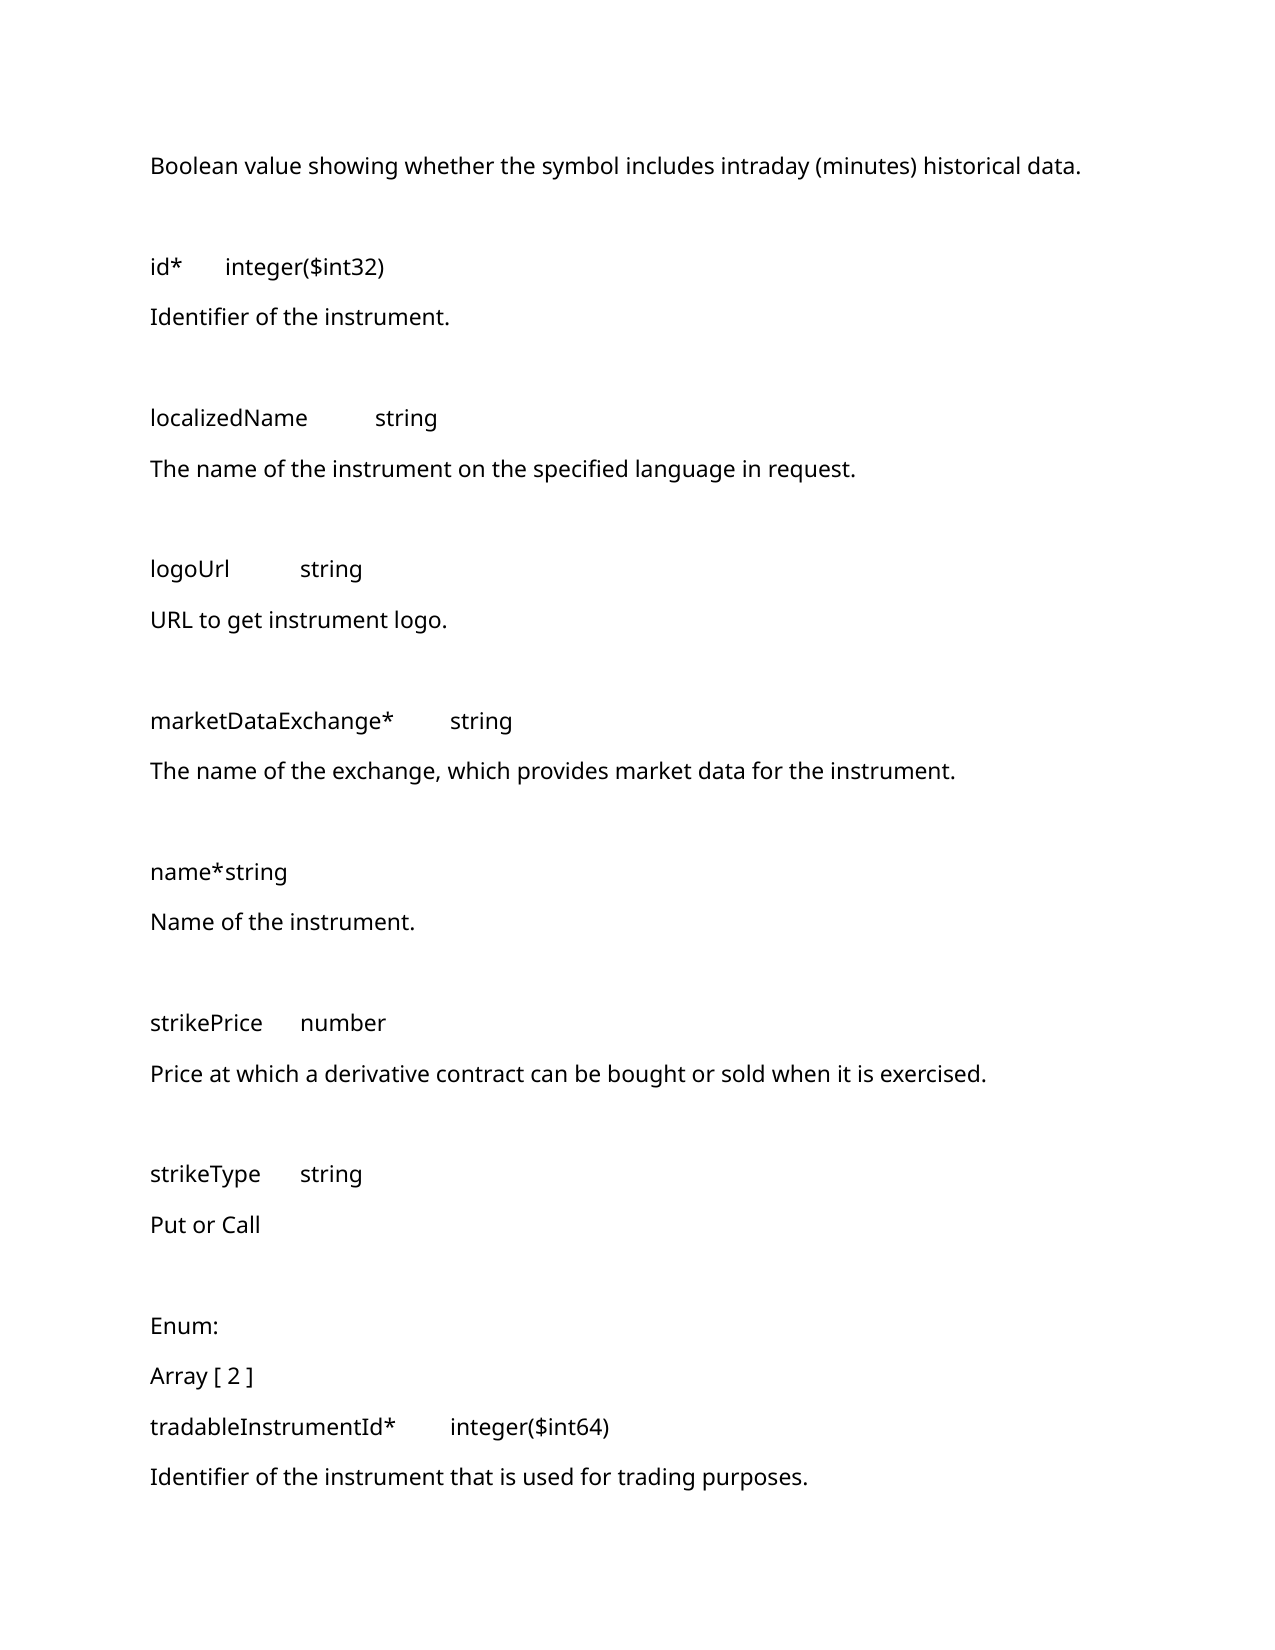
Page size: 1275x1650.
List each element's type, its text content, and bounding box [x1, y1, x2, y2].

text URL to get instrument logo. [150, 604, 1125, 635]
text strikeType string [150, 1158, 1125, 1189]
text The name of the instrument on the specified language in request. [150, 452, 1125, 484]
text Identifier of the instrument. [150, 301, 1125, 332]
text Name of the instrument. [150, 906, 1125, 937]
text Price at which a derivative contract can be bought or sold when it is exercised. [150, 1057, 1125, 1089]
text Array [ 2 ] [150, 1360, 1125, 1391]
text Enum: [150, 1309, 1125, 1341]
text marketDataExchange* string [150, 704, 1125, 736]
text tradableInstrumentId* integer($int64) [150, 1410, 1125, 1442]
text The name of the exchange, which provides market data for the instrument. [150, 755, 1125, 786]
text Boolean value showing whether the symbol includes intraday (minutes) historical data. [150, 150, 1125, 181]
text name* string [150, 856, 1125, 887]
text Put or Call [150, 1209, 1125, 1240]
text localizedName string [150, 402, 1125, 433]
text Identifier of the instrument that is used for trading purposes. [150, 1461, 1125, 1492]
text id* integer($int32) [150, 251, 1125, 282]
text strikePrice number [150, 1007, 1125, 1038]
text logoUrl string [150, 553, 1125, 584]
